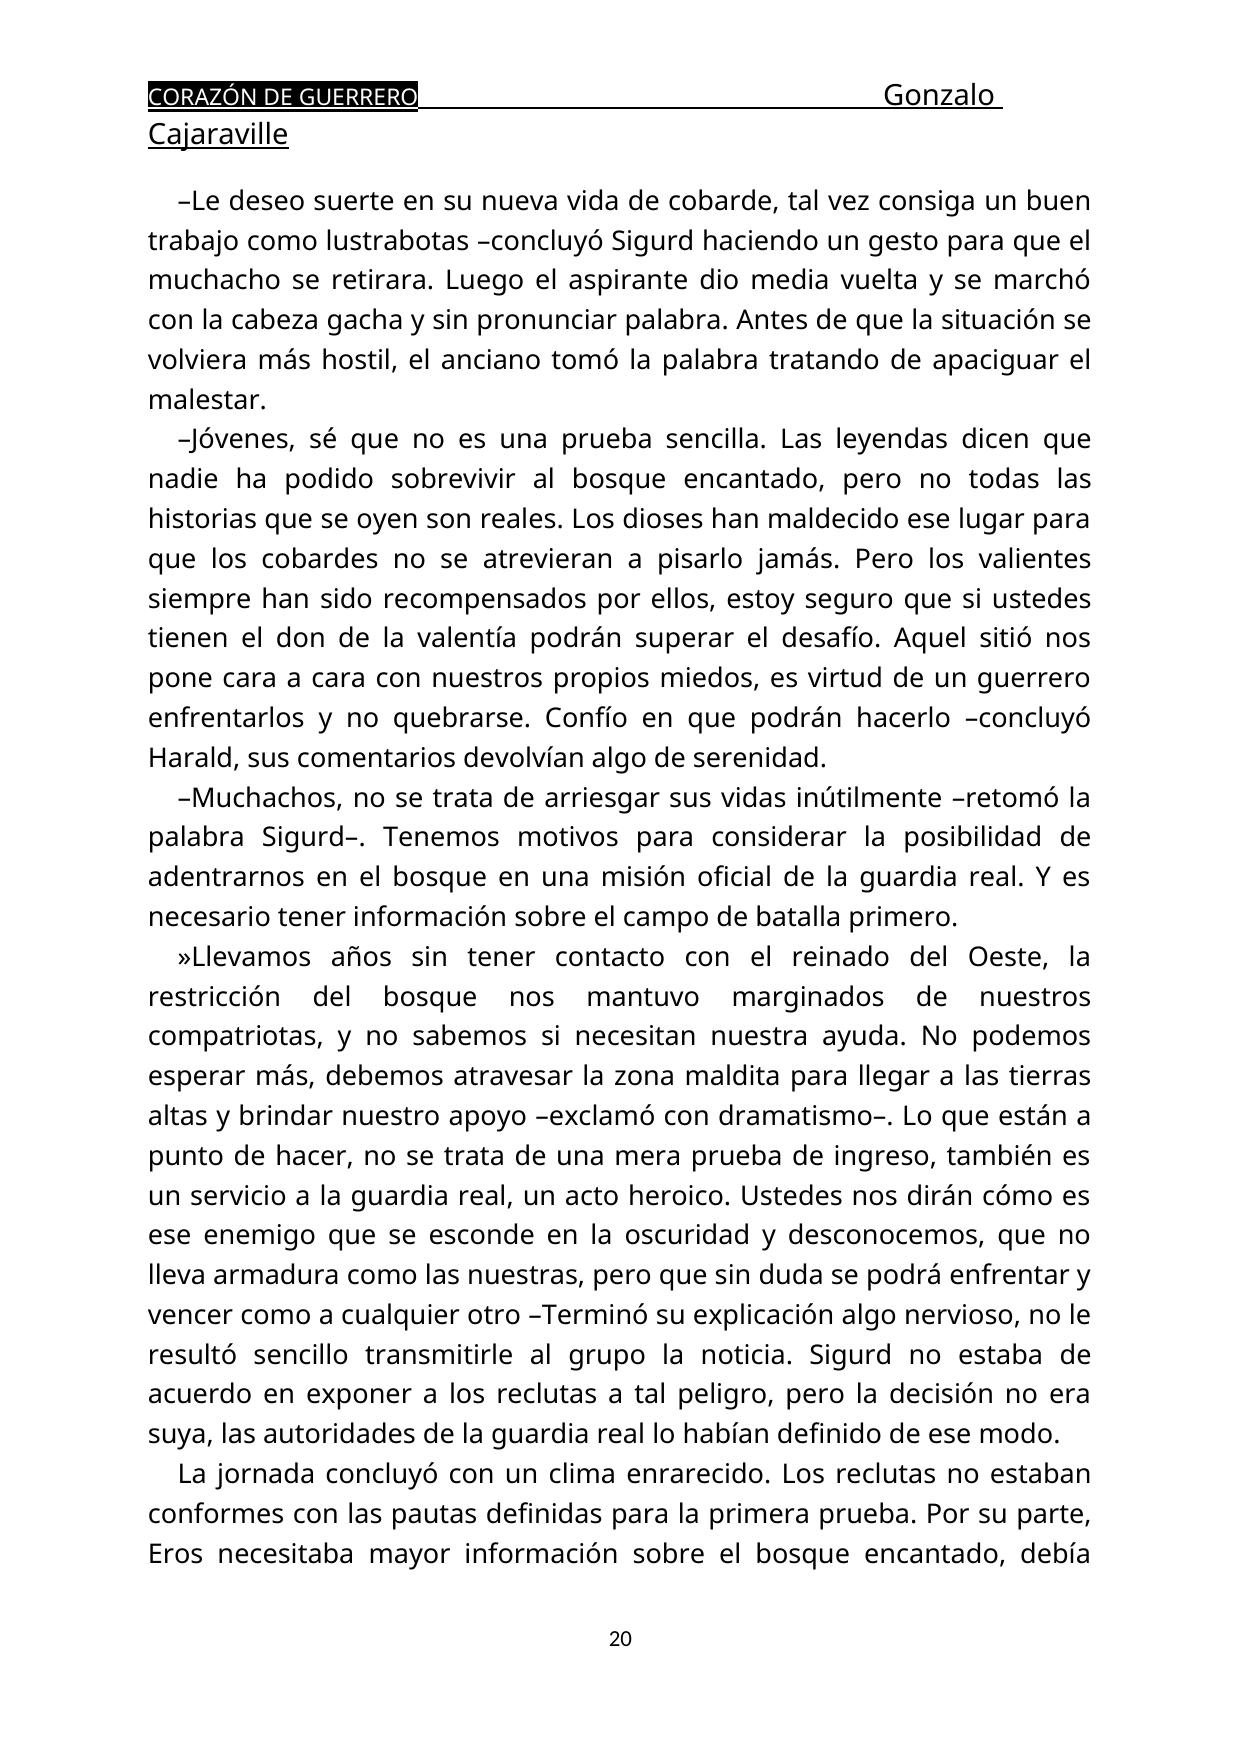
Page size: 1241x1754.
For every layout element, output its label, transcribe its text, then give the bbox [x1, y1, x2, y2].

text –Le deseo suerte en su nueva vida de cobarde, tal vez consiga un buen trabajo como lustrabotas –concluyó Sigurd haciendo un gesto para que el muchacho se retirara. Luego el aspirante dio media vuelta y se marchó con la cabeza gacha y sin pronunciar palabra. Antes de que la situación se volviera más hostil, el anciano tomó la palabra tratando de apaciguar el malestar. [148, 181, 1092, 417]
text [148, 1454, 1092, 1571]
text –Muchachos, no se trata de arriesgar sus vidas inútilmente –retomó la palabra Sigurd–. Tenemos motivos para considerar la posibilidad de adentrarnos en el bosque en una misión oficial de la guardia real. Y es necesario tener información sobre el campo de batalla primero. [148, 778, 1092, 934]
text »Llevamos años sin tener contacto con el reinado del Oeste, la restricción del bosque nos mantuvo marginados de nuestros compatriotas, y no sabemos si necesitan nuestra ayuda. No podemos esperar más, debemos atravesar la zona maldita para llegar a las tierras altas y brindar nuestro apoyo –exclamó con dramatismo–. Lo que están a punto de hacer, no se trata de una mera prueba de ingreso, también es un servicio a la guardia real, un acto heroico. Ustedes nos dirán cómo es ese enemigo que se esconde en la oscuridad y desconocemos, que no lleva armadura como las nuestras, pero que sin duda se podrá enfrentar y vencer como a cualquier otro –Terminó su explicación algo nervioso, no le resultó sencillo transmitirle al grupo la noticia. Sigurd no estaba de acuerdo en exponer a los reclutas a tal peligro, pero la decisión no era suya, las autoridades de la guardia real lo habían definido de ese modo. [148, 937, 1092, 1452]
text –Jóvenes, sé que no es una prueba sencilla. Las leyendas dicen que nadie ha podido sobrevivir al bosque encantado, pero no todas las historias que se oyen son reales. Los dioses han maldecido ese lugar para que los cobardes no se atrevieran a pisarlo jamás. Pero los valientes siempre han sido recompensados por ellos, estoy seguro que si ustedes tienen el don de la valentía podrán superar el desafío. Aquel sitió nos pone cara a cara con nuestros propios miedos, es virtud de un guerrero enfrentarlos y no quebrarse. Confío en que podrán hacerlo –concluyó Harald, sus comentarios devolvían algo de serenidad. [148, 420, 1092, 775]
